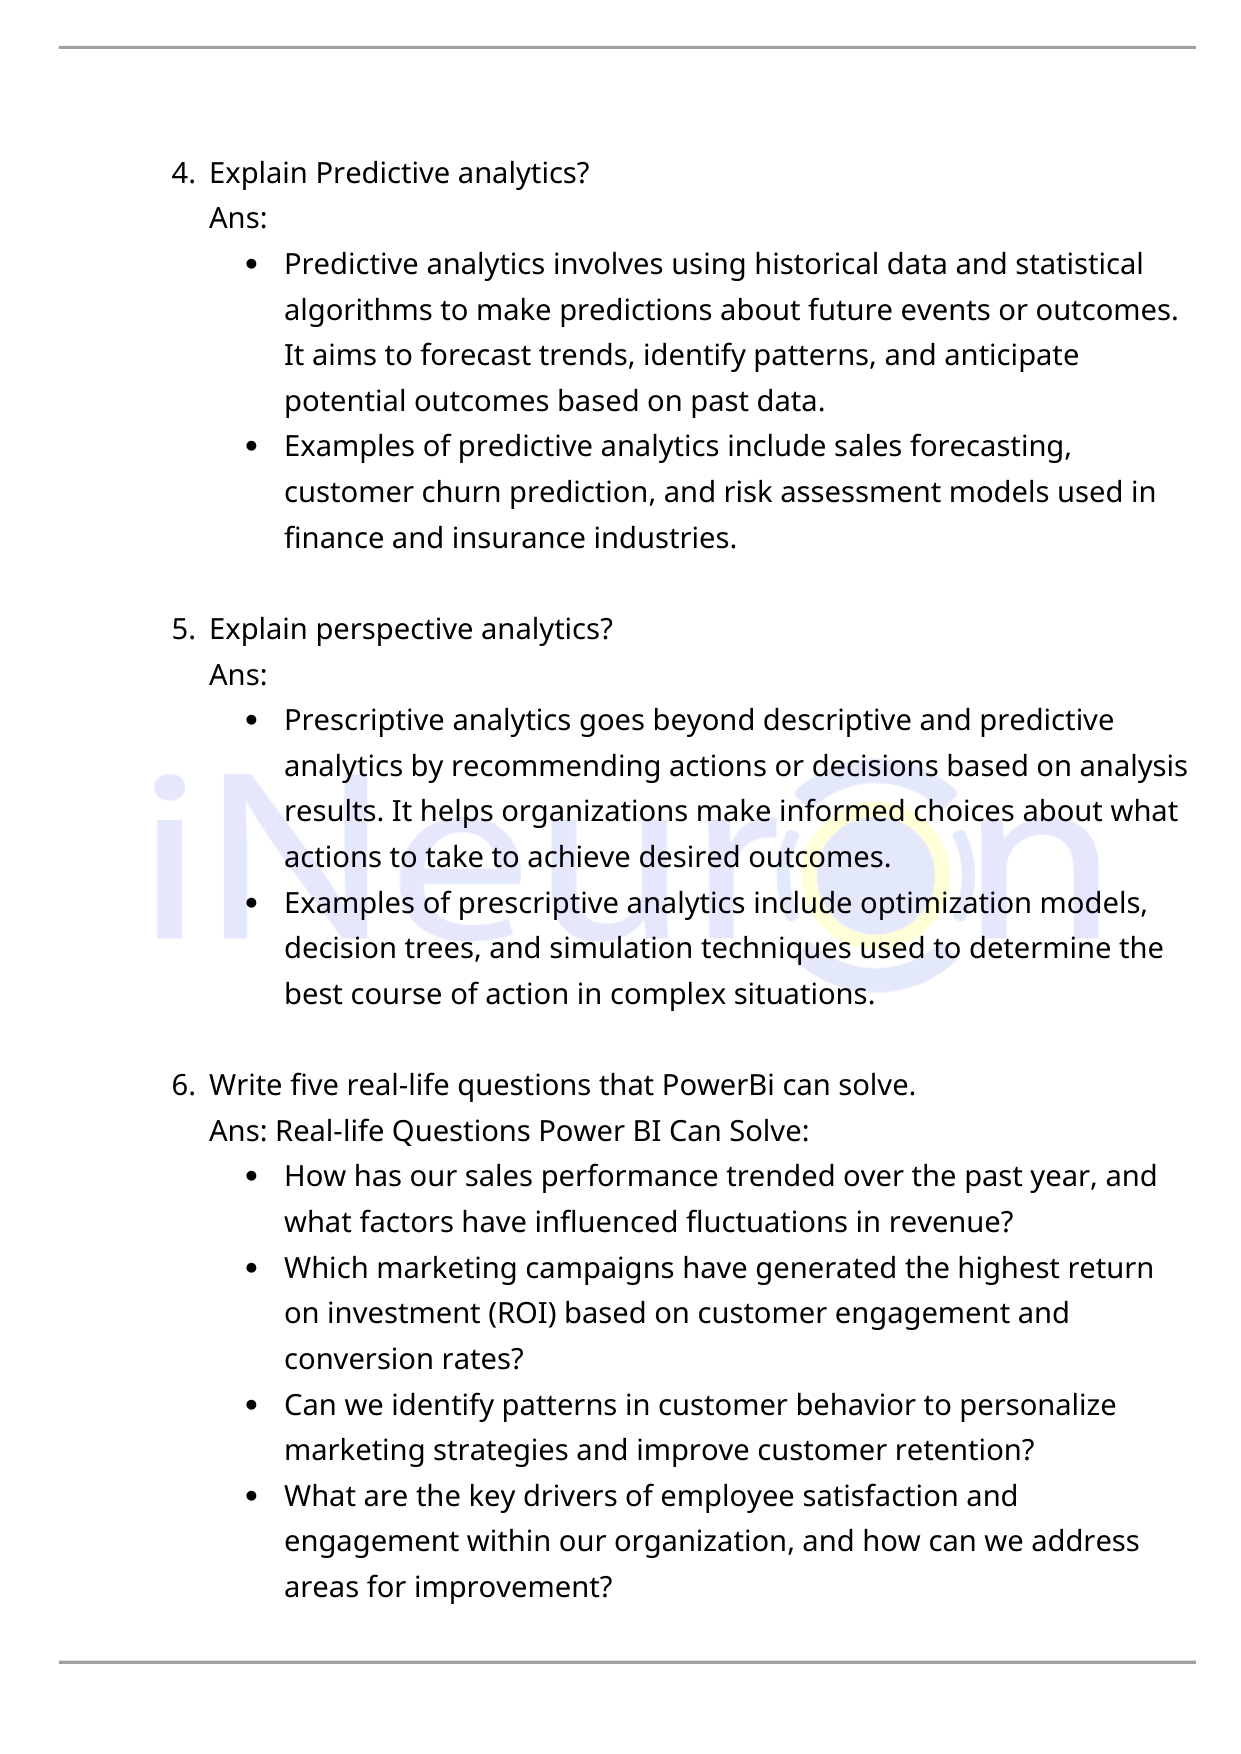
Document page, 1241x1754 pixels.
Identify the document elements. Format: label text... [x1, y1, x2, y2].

list What are the key drivers of employee satisfaction and engagement within our organization, and how can we address areas for improvement? [246, 1475, 1196, 1606]
list How has our sales performance trended over the past year, and what factors have influenced fluctuations in revenue? [246, 1156, 1196, 1241]
list Explain Predictive analytics? [171, 152, 1196, 192]
list Ans: [209, 654, 1196, 693]
list Can we identify patterns in customer behavior to personalize marketing strategies and improve customer retention? [246, 1384, 1196, 1469]
list Prescriptive analytics goes beyond descriptive and predictive analytics by recommending actions or decisions based on analysis results. It helps organizations make informed choices about what actions to take to achieve desired outcomes. [246, 699, 1196, 876]
list Examples of predictive analytics include sales forecasting, customer churn prediction, and risk assessment models used in finance and insurance industries. [246, 426, 1196, 557]
list Write five real-life questions that PowerBi can solve. [171, 1064, 1196, 1104]
list Explain perspective analytics? [171, 608, 1196, 648]
list Predictive analytics involves using historical data and statistical algorithms to make predictions about future events or outcomes. It aims to forecast trends, identify patterns, and anticipate potential outcomes based on past data. [246, 243, 1196, 420]
list Which marketing campaigns have generated the highest return on investment (ROI) based on customer engagement and conversion rates? [246, 1247, 1196, 1378]
list Examples of prescriptive analytics include optimization models, decision trees, and simulation techniques used to determine the best course of action in complex situations. [246, 882, 1196, 1013]
list Ans: [209, 197, 1196, 237]
list Ans: Real-life Questions Power BI Can Solve: [209, 1110, 1196, 1150]
